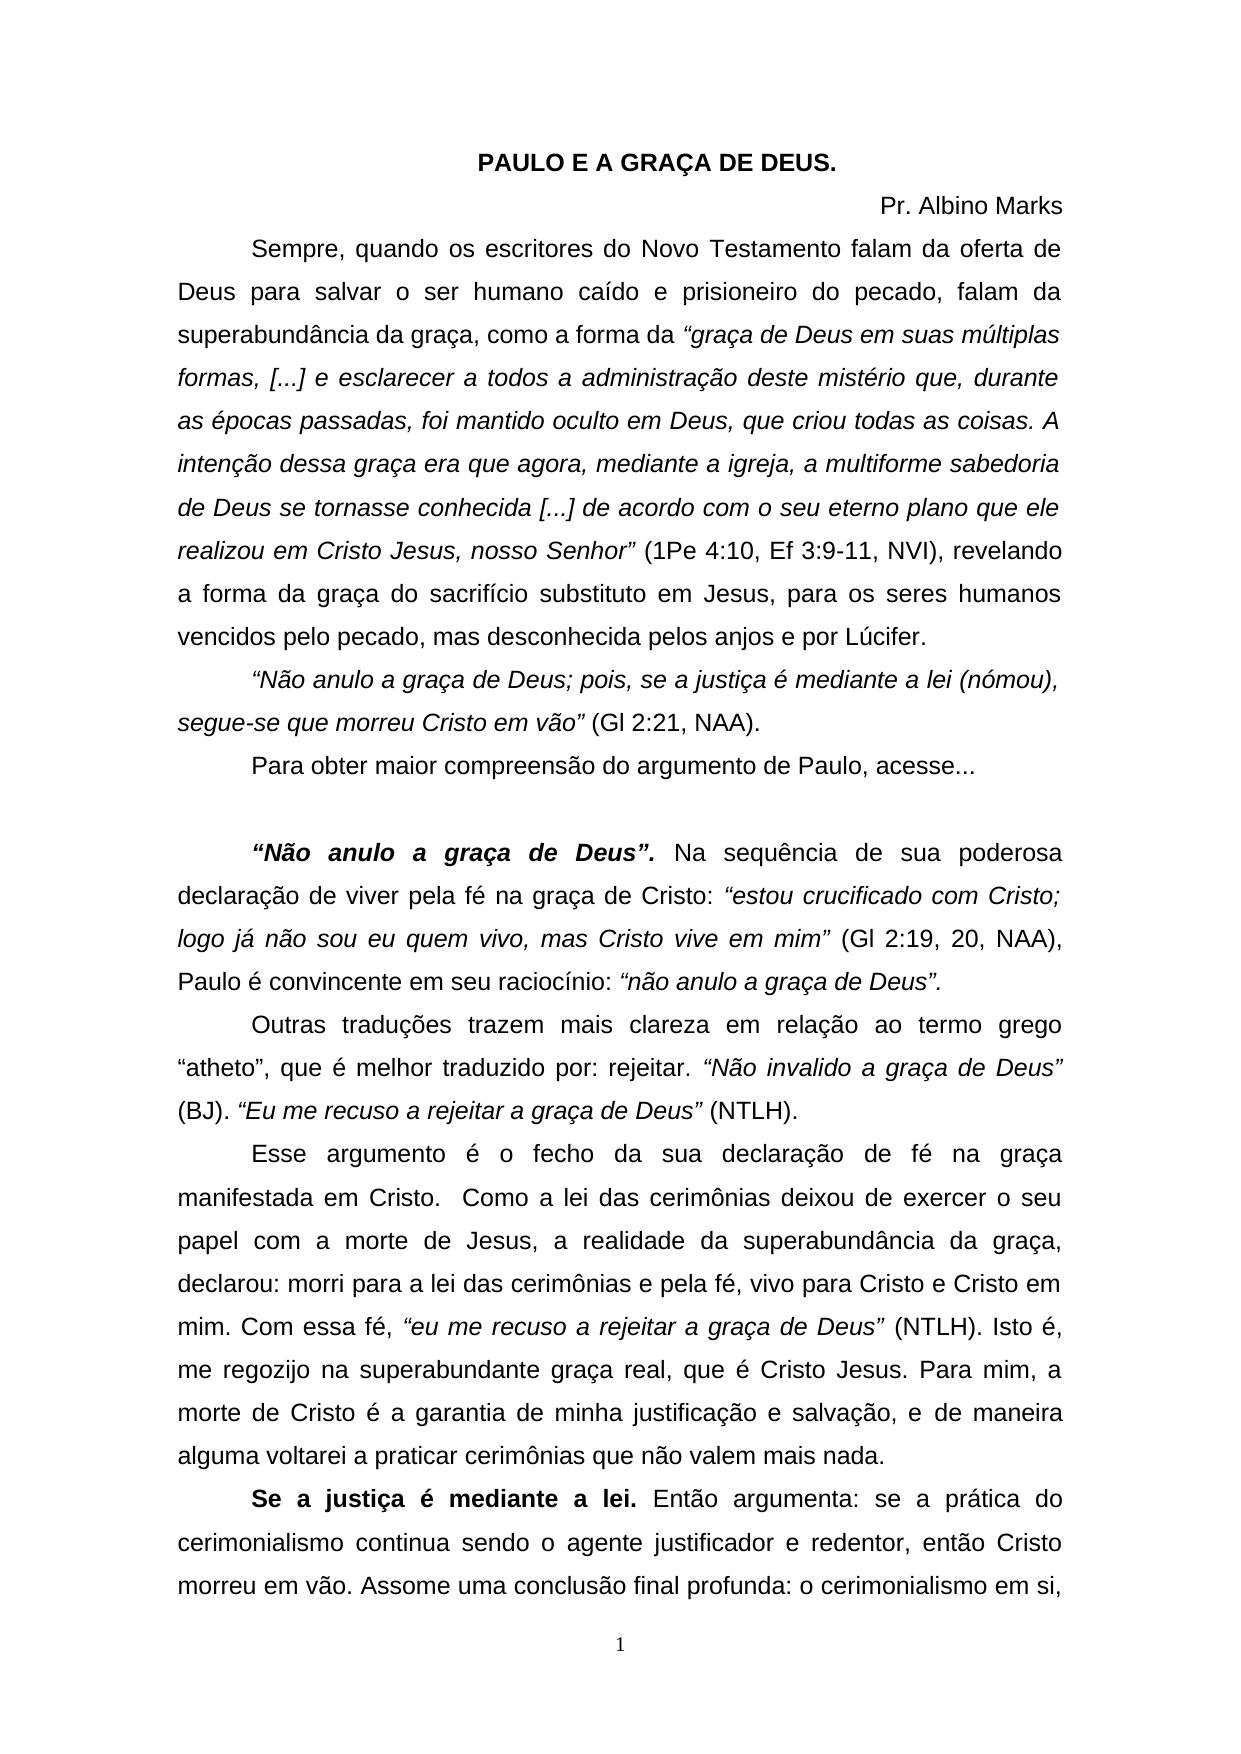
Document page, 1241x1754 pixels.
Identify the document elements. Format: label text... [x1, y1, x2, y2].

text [177, 1484, 1063, 1599]
text Outras traduções trazem mais clareza em relação ao termo grego “atheto”, que é melhor traduzido por: rejeitar. “Não invalido a graça de Deus” (BJ). “Eu me recuso a rejeitar a graça de Deus” (NTLH). [177, 1010, 1063, 1125]
text PAULO E A GRAÇA DE DEUS. [177, 148, 1063, 176]
text “Não anulo a graça de Deus”. Na sequência de sua poderosa declaração de viver pela fé na graça de Cristo: “estou crucificado com Cristo; logo já não sou eu quem vivo, mas Cristo vive em mim” (Gl 2:19, 20, NAA), Paulo é convincente em seu raciocínio: “não anulo a graça de Deus”. [177, 838, 1063, 996]
text Para obter maior compreensão do argumento de Paulo, acesse... [177, 751, 1063, 780]
text “Não anulo a graça de Deus; pois, se a justiça é mediante a lei (nómou), segue-se que morreu Cristo em vão” (Gl 2:21, NAA). [177, 665, 1063, 737]
text Sempre, quando os escritores do Novo Testamento falam da oferta de Deus para salvar o ser humano caído e prisioneiro do pecado, falam da superabundância da graça, como a forma da “graça de Deus em suas múltiplas formas, [...] e esclarecer a todos a administração deste mistério que, durante as épocas passadas, foi mantido oculto em Deus, que criou todas as coisas. A intenção dessa graça era que agora, mediante a igreja, a multiforme sabedoria de Deus se tornasse conhecida [...] de acordo com o seu eterno plano que ele realizou em Cristo Jesus, nosso Senhor” (1Pe 4:10, Ef 3:9-11, NVI), revelando a forma da graça do sacrifício substituto em Jesus, para os seres humanos vencidos pelo pecado, mas desconhecida pelos anjos e por Lúcifer. [177, 234, 1063, 651]
text Pr. Albino Marks [177, 191, 1063, 219]
text Esse argumento é o fecho da sua declaração de fé na graça manifestada em Cristo. Como a lei das cerimônias deixou de exercer o seu papel com a morte de Jesus, a realidade da superabundância da graça, declarou: morri para a lei das cerimônias e pela fé, vivo para Cristo e Cristo em mim. Com essa fé, “eu me recuso a rejeitar a graça de Deus” (NTLH). Isto é, me regozijo na superabundante graça real, que é Cristo Jesus. Para mim, a morte de Cristo é a garantia de minha justificação e salvação, e de maneira alguma voltarei a praticar cerimônias que não valem mais nada. [177, 1139, 1063, 1470]
